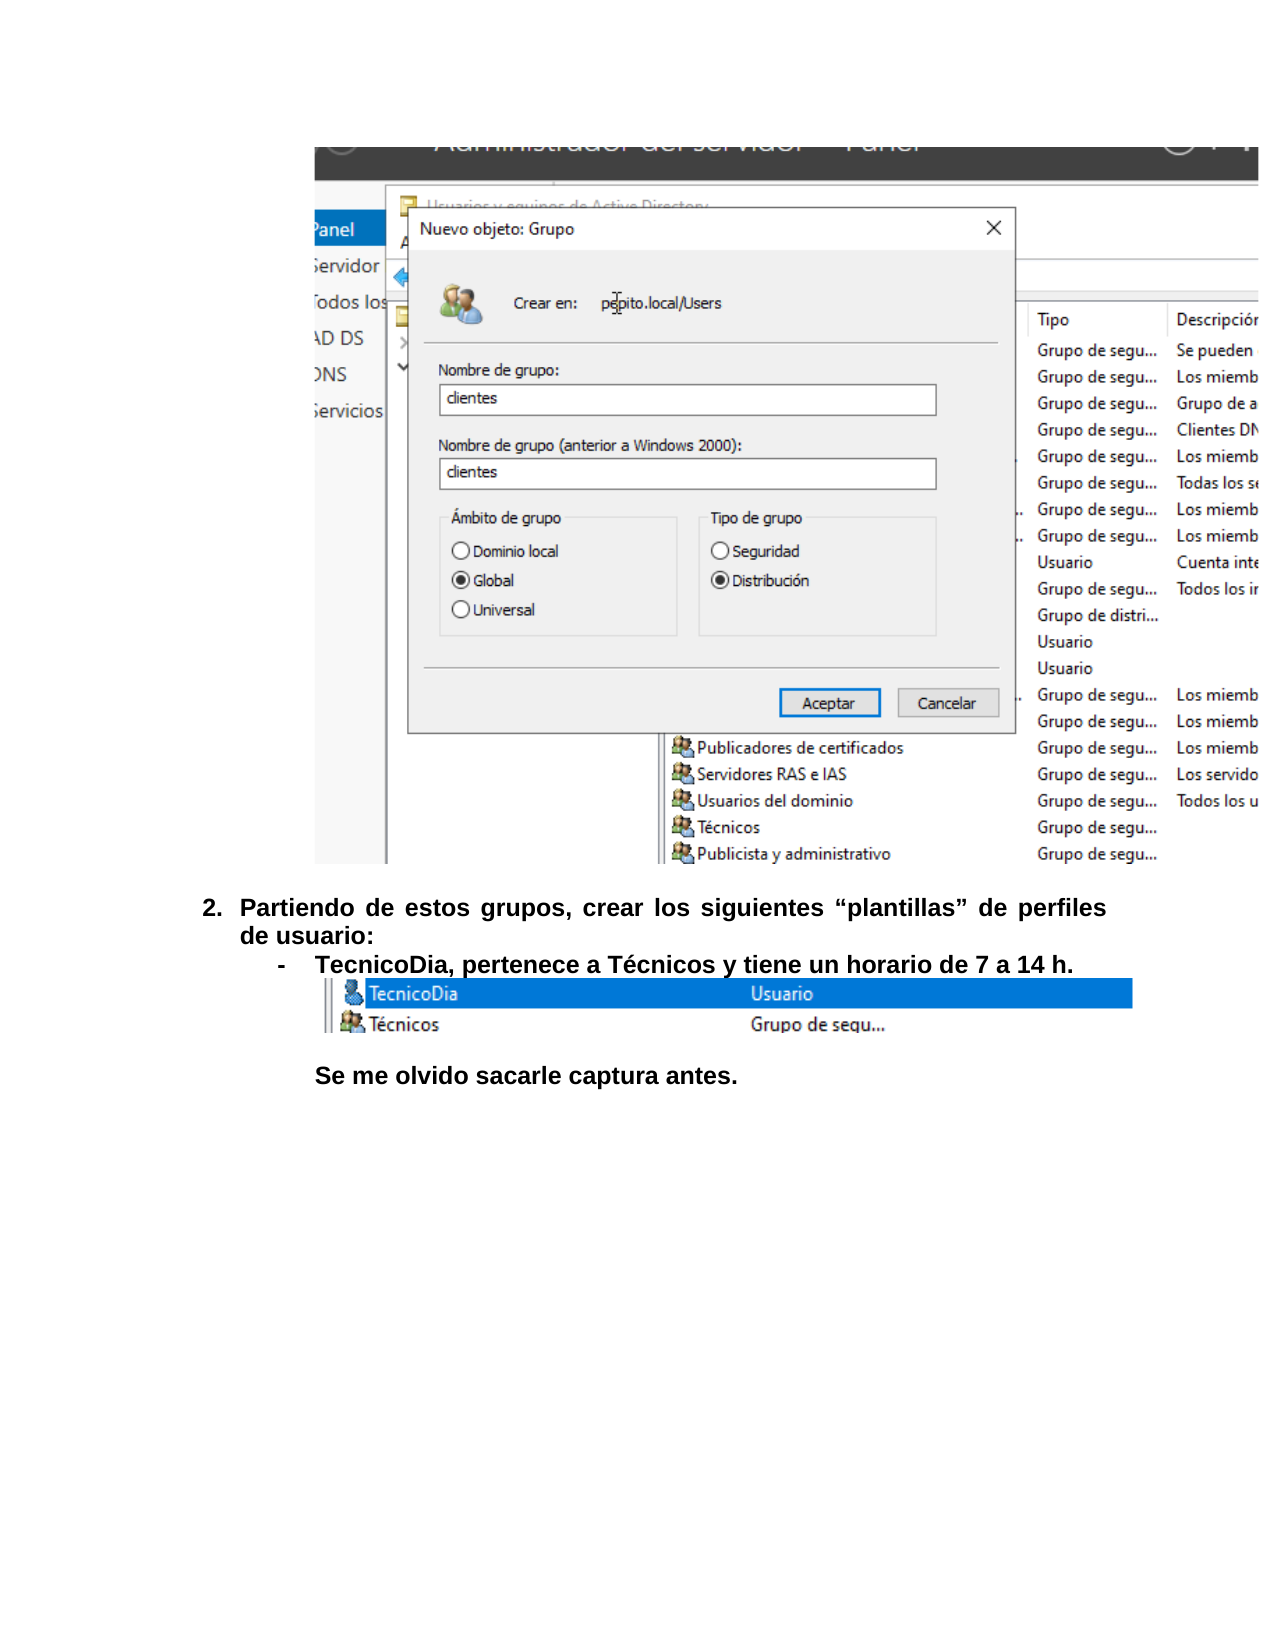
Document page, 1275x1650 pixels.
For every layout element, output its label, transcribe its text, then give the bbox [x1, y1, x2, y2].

picture [314, 978, 1150, 1033]
picture [314, 147, 1259, 864]
text Se me olvido sacarle captura antes. [314, 1061, 1108, 1090]
list TecnicoDia, pertenece a Técnicos y tiene un horario de 7 a 14 h. [277, 950, 1108, 979]
list Partiendo de estos grupos, crear los siguientes “plantillas” de perfiles de usuario: [202, 892, 1108, 950]
